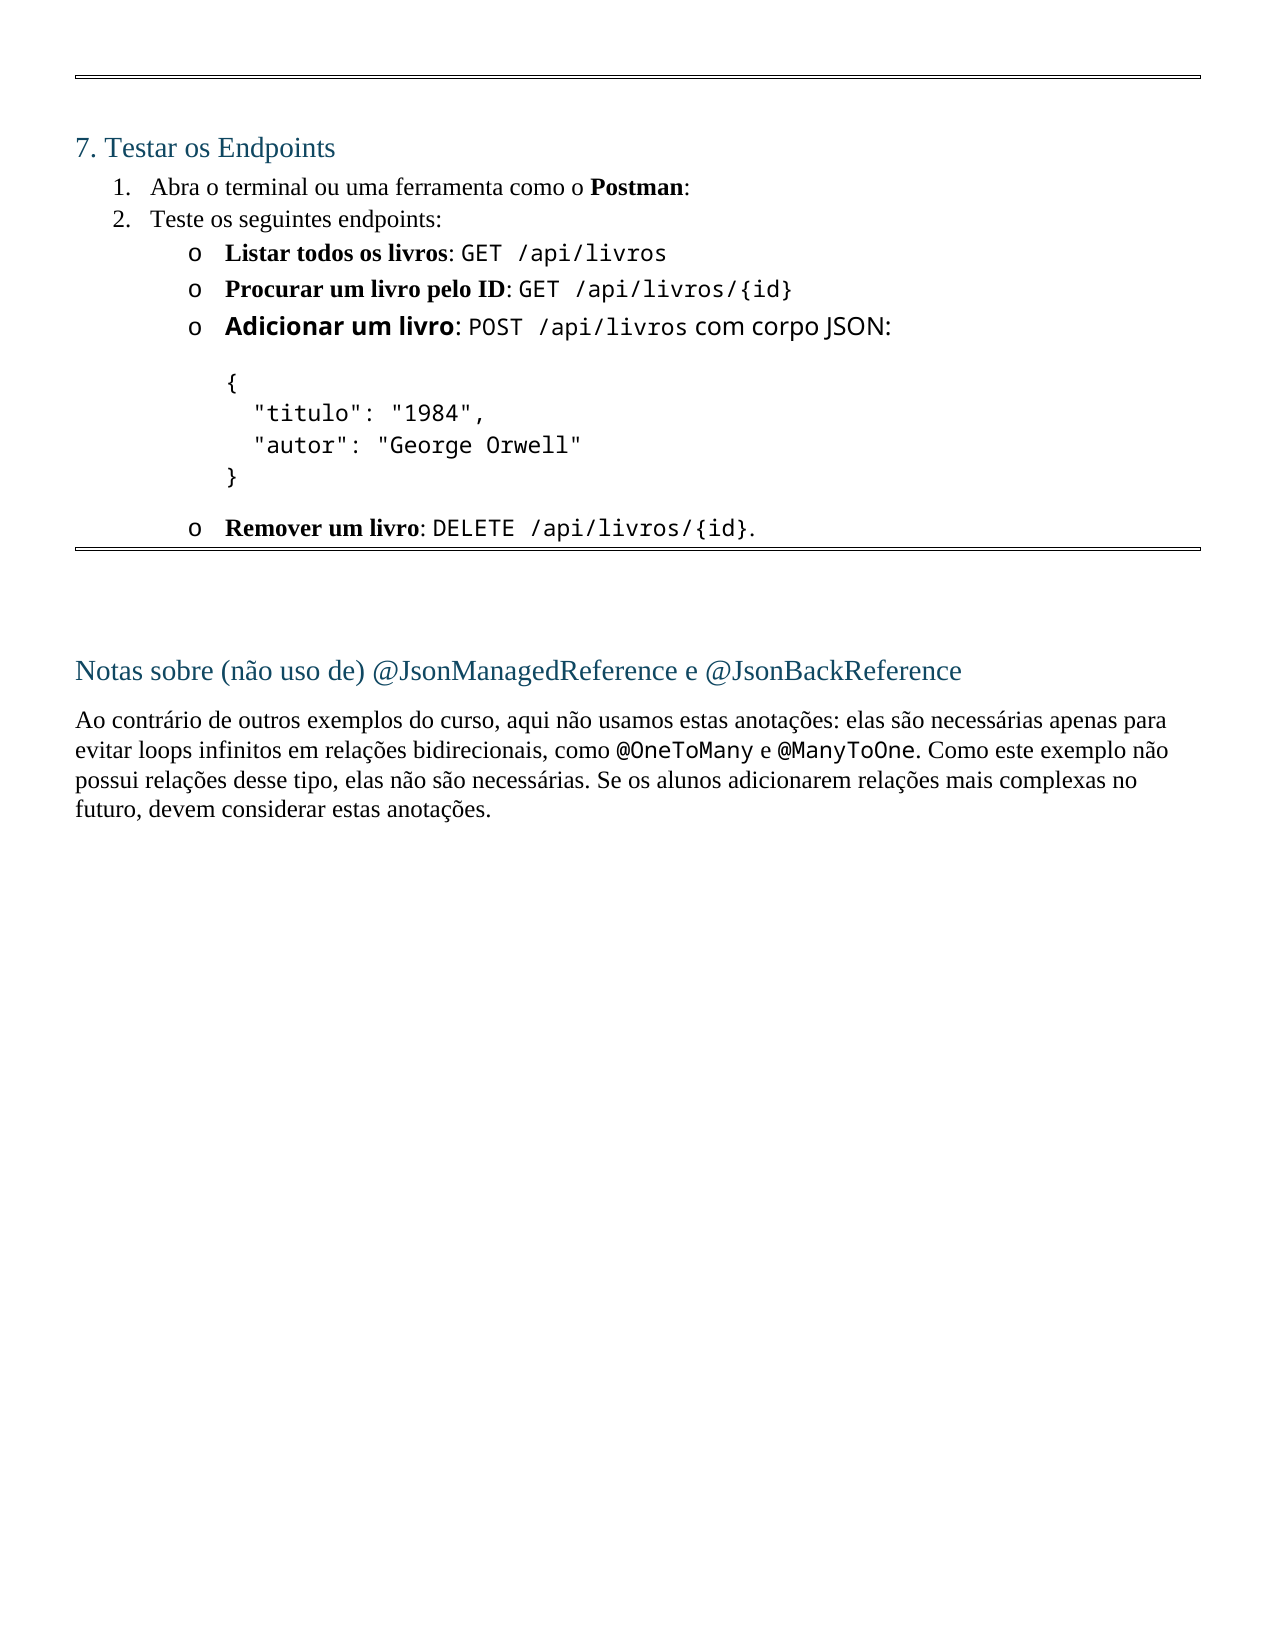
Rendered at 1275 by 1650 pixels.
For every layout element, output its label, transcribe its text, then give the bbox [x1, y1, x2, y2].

list Procurar um livro pelo ID: GET /api/livros/{id} [187, 272, 1200, 304]
subtitle Notas sobre (não uso de) @JsonManagedReference e @JsonBackReference [75, 653, 1200, 686]
list Teste os seguintes endpoints: [112, 204, 1200, 233]
list Adicionar um livro: POST /api/livros com corpo JSON: [187, 308, 1200, 342]
subtitle 7. Testar os Endpoints [75, 130, 1200, 163]
list { "titulo": "1984", "autor": "George Orwell" } [187, 363, 1200, 491]
text Ao contrário de outros exemplos do curso, aqui não usamos estas anotações: elas são necessárias apenas para evitar loops infinitos em relações bidirecionais, como @OneToMany e @ManyToOne. Como este exemplo não possui relações desse tipo, elas não são necessárias. Se os alunos adicionarem relações mais complexas no futuro, devem considerar estas anotações. [75, 705, 1200, 823]
list Abra o terminal ou uma ferramenta como o Postman: [112, 172, 1200, 201]
list Listar todos os livros: GET /api/livros [187, 237, 1200, 269]
list Remover um livro: DELETE /api/livros/{id}. [187, 512, 1200, 544]
